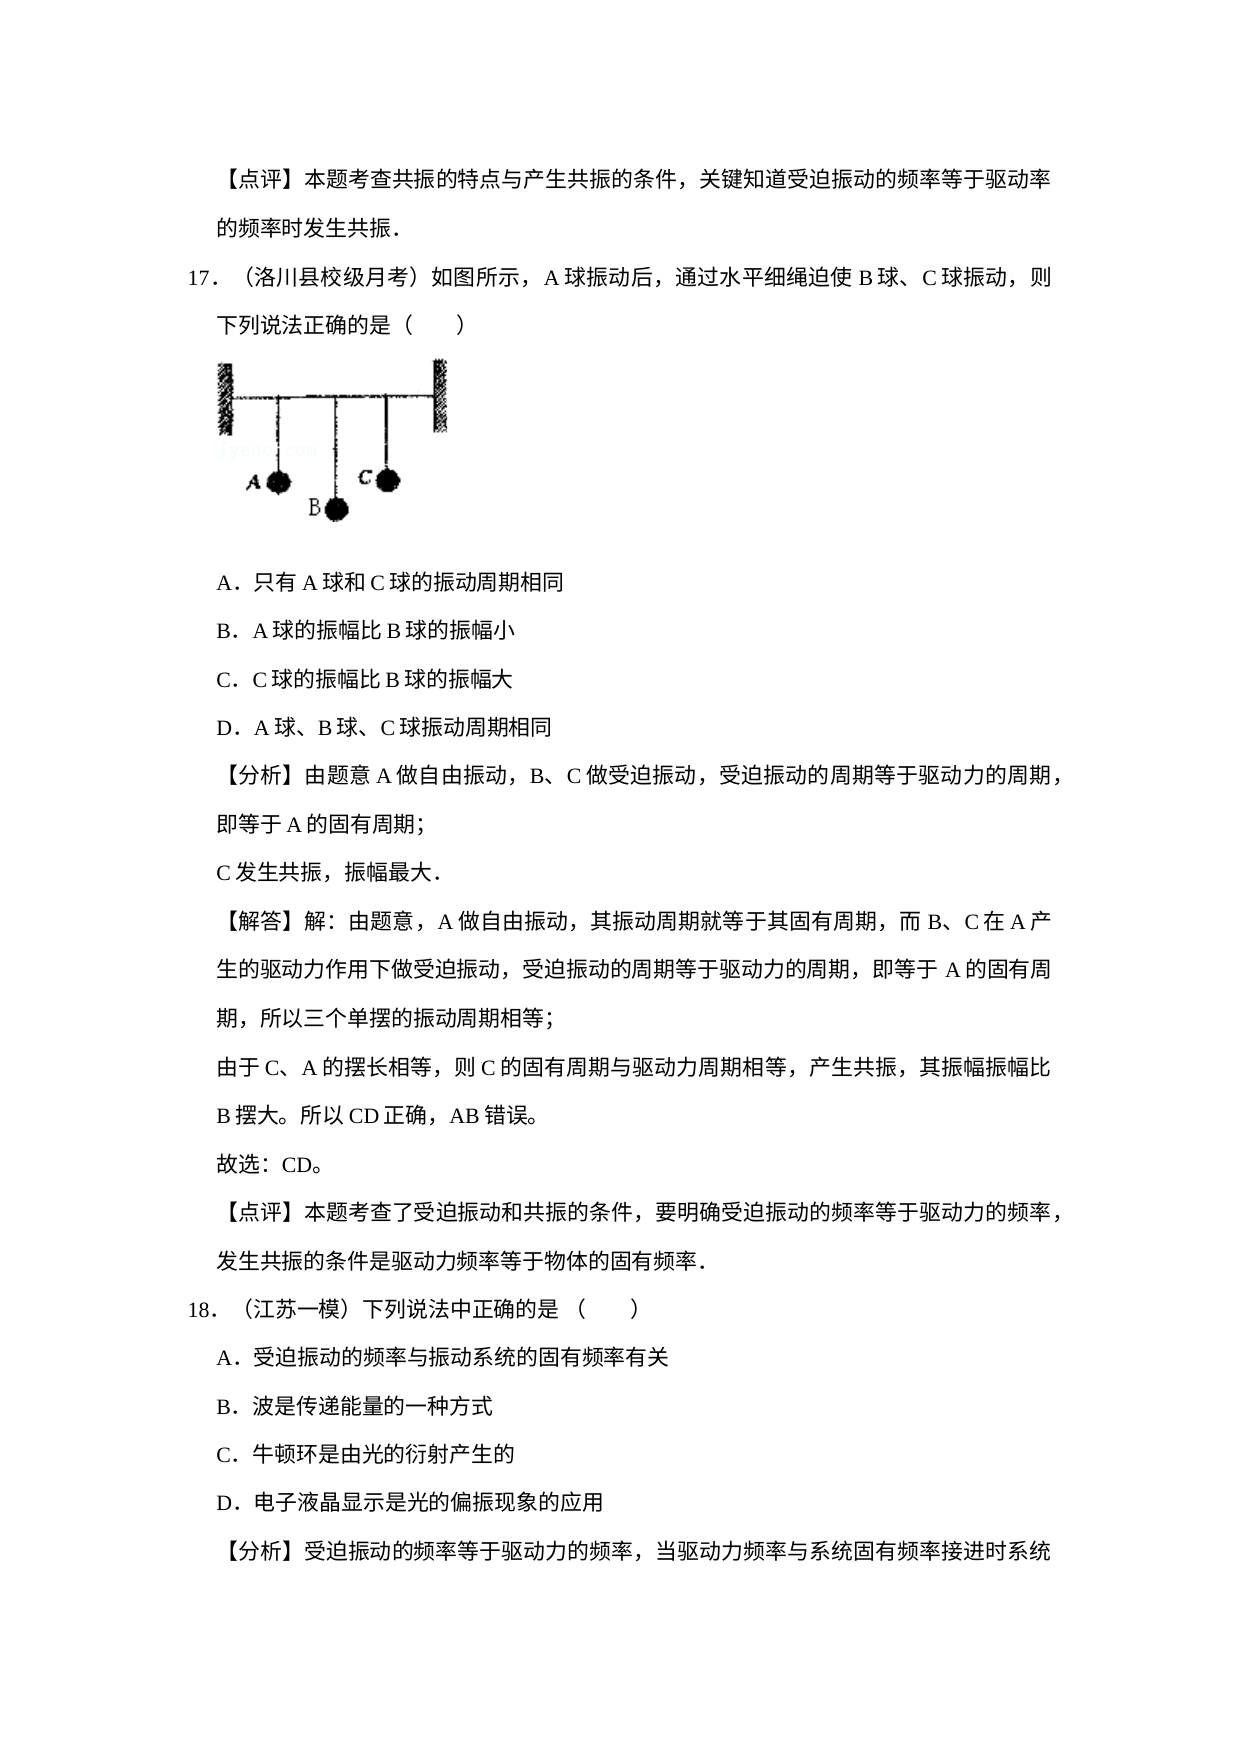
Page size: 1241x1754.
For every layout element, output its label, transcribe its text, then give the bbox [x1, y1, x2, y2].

text 【分析】由题意A做自由振动，B、C做受迫振动，受迫振动的周期等于驱动力的周期，即等于A的固有周期； [216, 758, 1053, 839]
text A．受迫振动的频率与振动系统的固有频率有关 [187, 1340, 1053, 1372]
text 故选：CD。 [216, 1146, 1053, 1179]
text C．牛顿环是由光的衍射产生的 [187, 1437, 1053, 1469]
text D．电子液晶显示是光的偏振现象的应用 [187, 1485, 1053, 1517]
text 【点评】本题考查了受迫振动和共振的条件，要明确受迫振动的频率等于驱动力的频率，发生共振的条件是驱动力频率等于物体的固有频率． [216, 1194, 1053, 1276]
text B．波是传递能量的一种方式 [187, 1388, 1053, 1421]
text 【点评】本题考查共振的特点与产生共振的条件，关键知道受迫振动的频率等于驱动率的频率时发生共振． [216, 162, 1053, 243]
text A．只有A球和C球的振动周期相同 [187, 564, 1053, 597]
text C．C球的振幅比B球的振幅大 [187, 661, 1053, 694]
text B．A球的振幅比B球的振幅小 [187, 613, 1053, 645]
text C发生共振，振幅最大． [216, 855, 1053, 887]
text 17．（洛川县校级月考）如图所示，A球振动后，通过水平细绳迫使B球、C球振动，则下列说法正确的是（ ） [187, 259, 1053, 340]
text D．A球、B球、C球振动周期相同 [187, 709, 1053, 742]
text 由于C、A的摆长相等，则C的固有周期与驱动力周期相等，产生共振，其振幅振幅比B摆大。所以CD正确，AB错误。 [216, 1049, 1053, 1130]
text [216, 1533, 1053, 1566]
picture [216, 356, 448, 522]
text 【解答】解：由题意，A做自由振动，其振动周期就等于其固有周期，而B、C在A产生的驱动力作用下做受迫振动，受迫振动的周期等于驱动力的周期，即等于A的固有周期，所以三个单摆的振动周期相等； [216, 903, 1053, 1033]
text 18．（江苏一模）下列说法中正确的是 （ ） [187, 1292, 1053, 1324]
